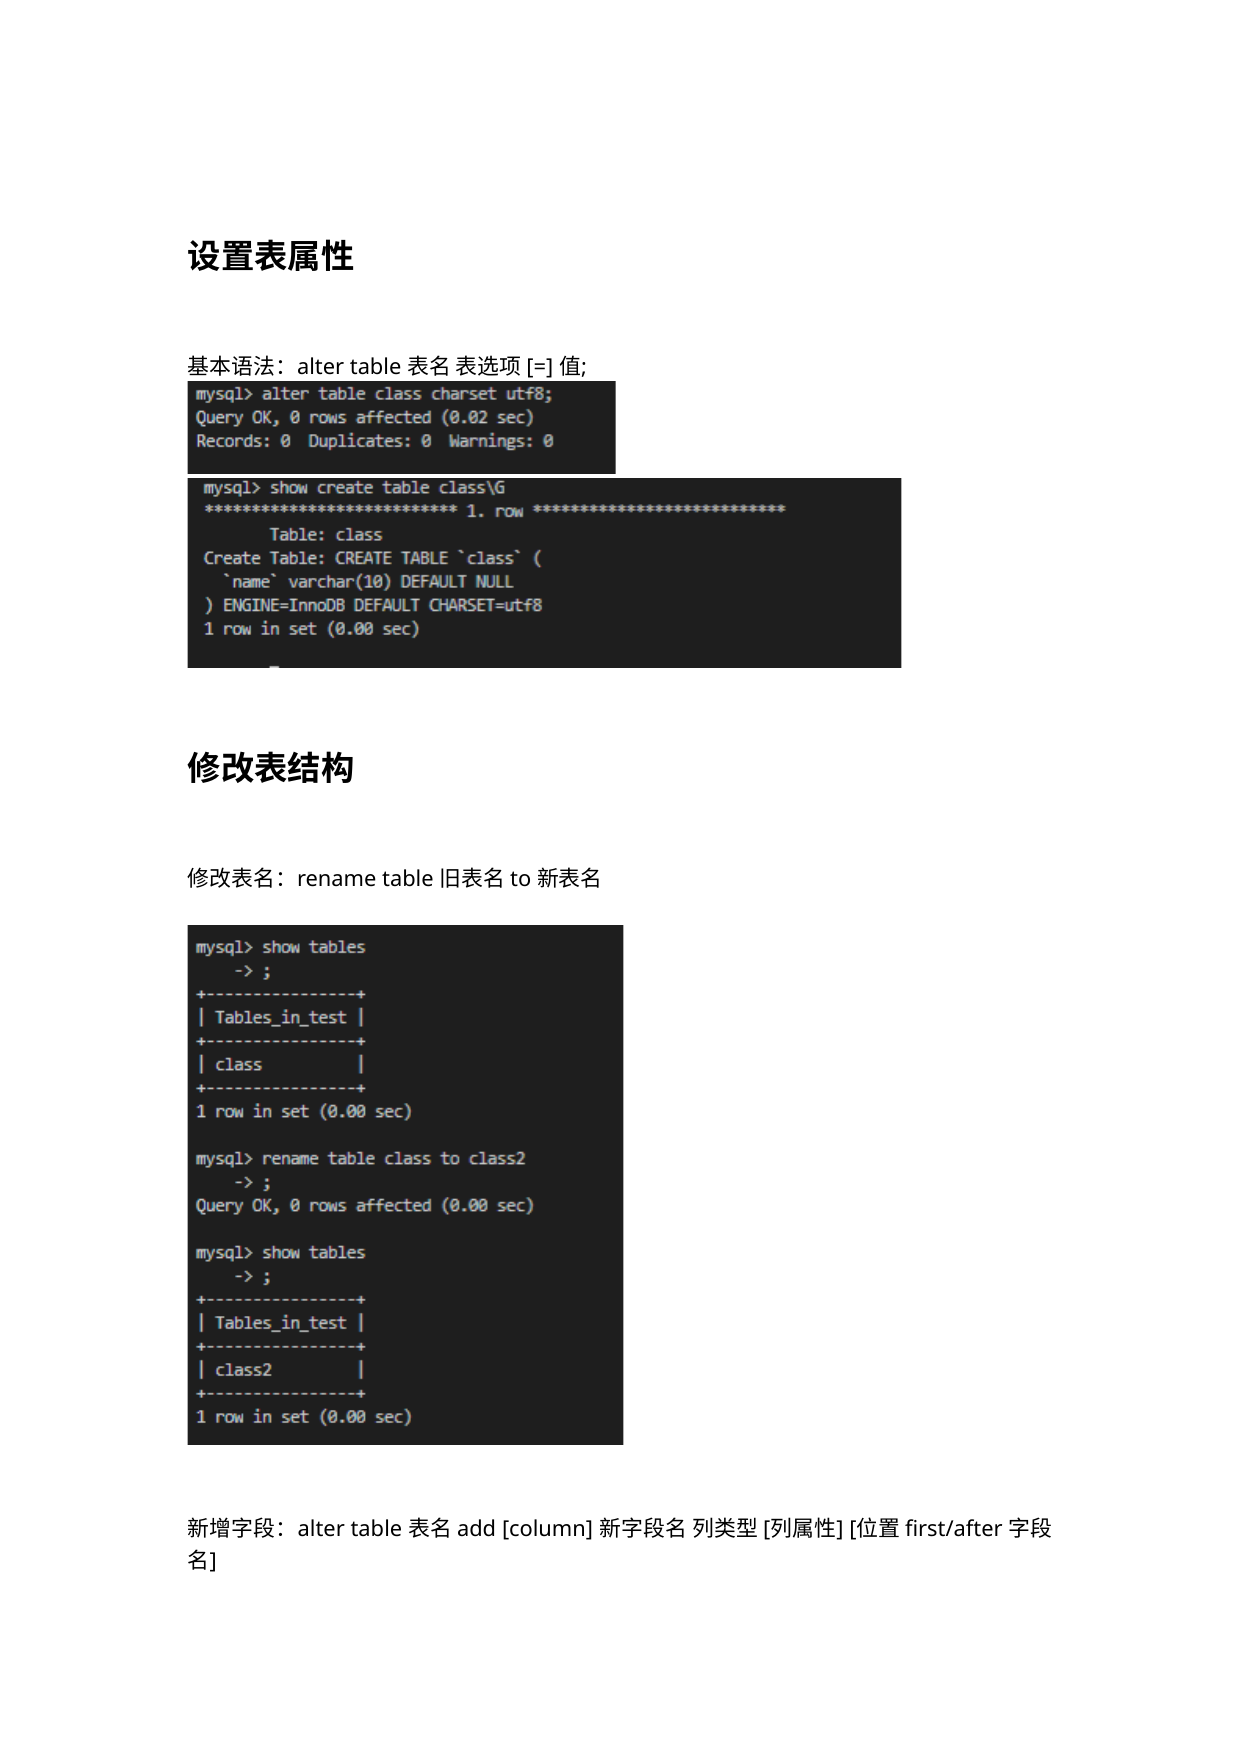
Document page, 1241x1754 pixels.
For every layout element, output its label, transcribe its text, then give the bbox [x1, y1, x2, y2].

picture [187, 478, 902, 668]
subtitle 设置表属性 [187, 222, 1053, 287]
picture [187, 925, 624, 1445]
text 修改表名：rename table 旧表名 to 新表名 [187, 861, 1053, 893]
picture [187, 381, 616, 474]
text 基本语法：alter table 表名 表选项 [=] 值; [187, 349, 1053, 381]
text 新增字段：alter table 表名 add [column] 新字段名 列类型 [列属性] [位置first/after 字段名] [187, 1511, 1053, 1576]
subtitle 修改表结构 [187, 733, 1053, 798]
